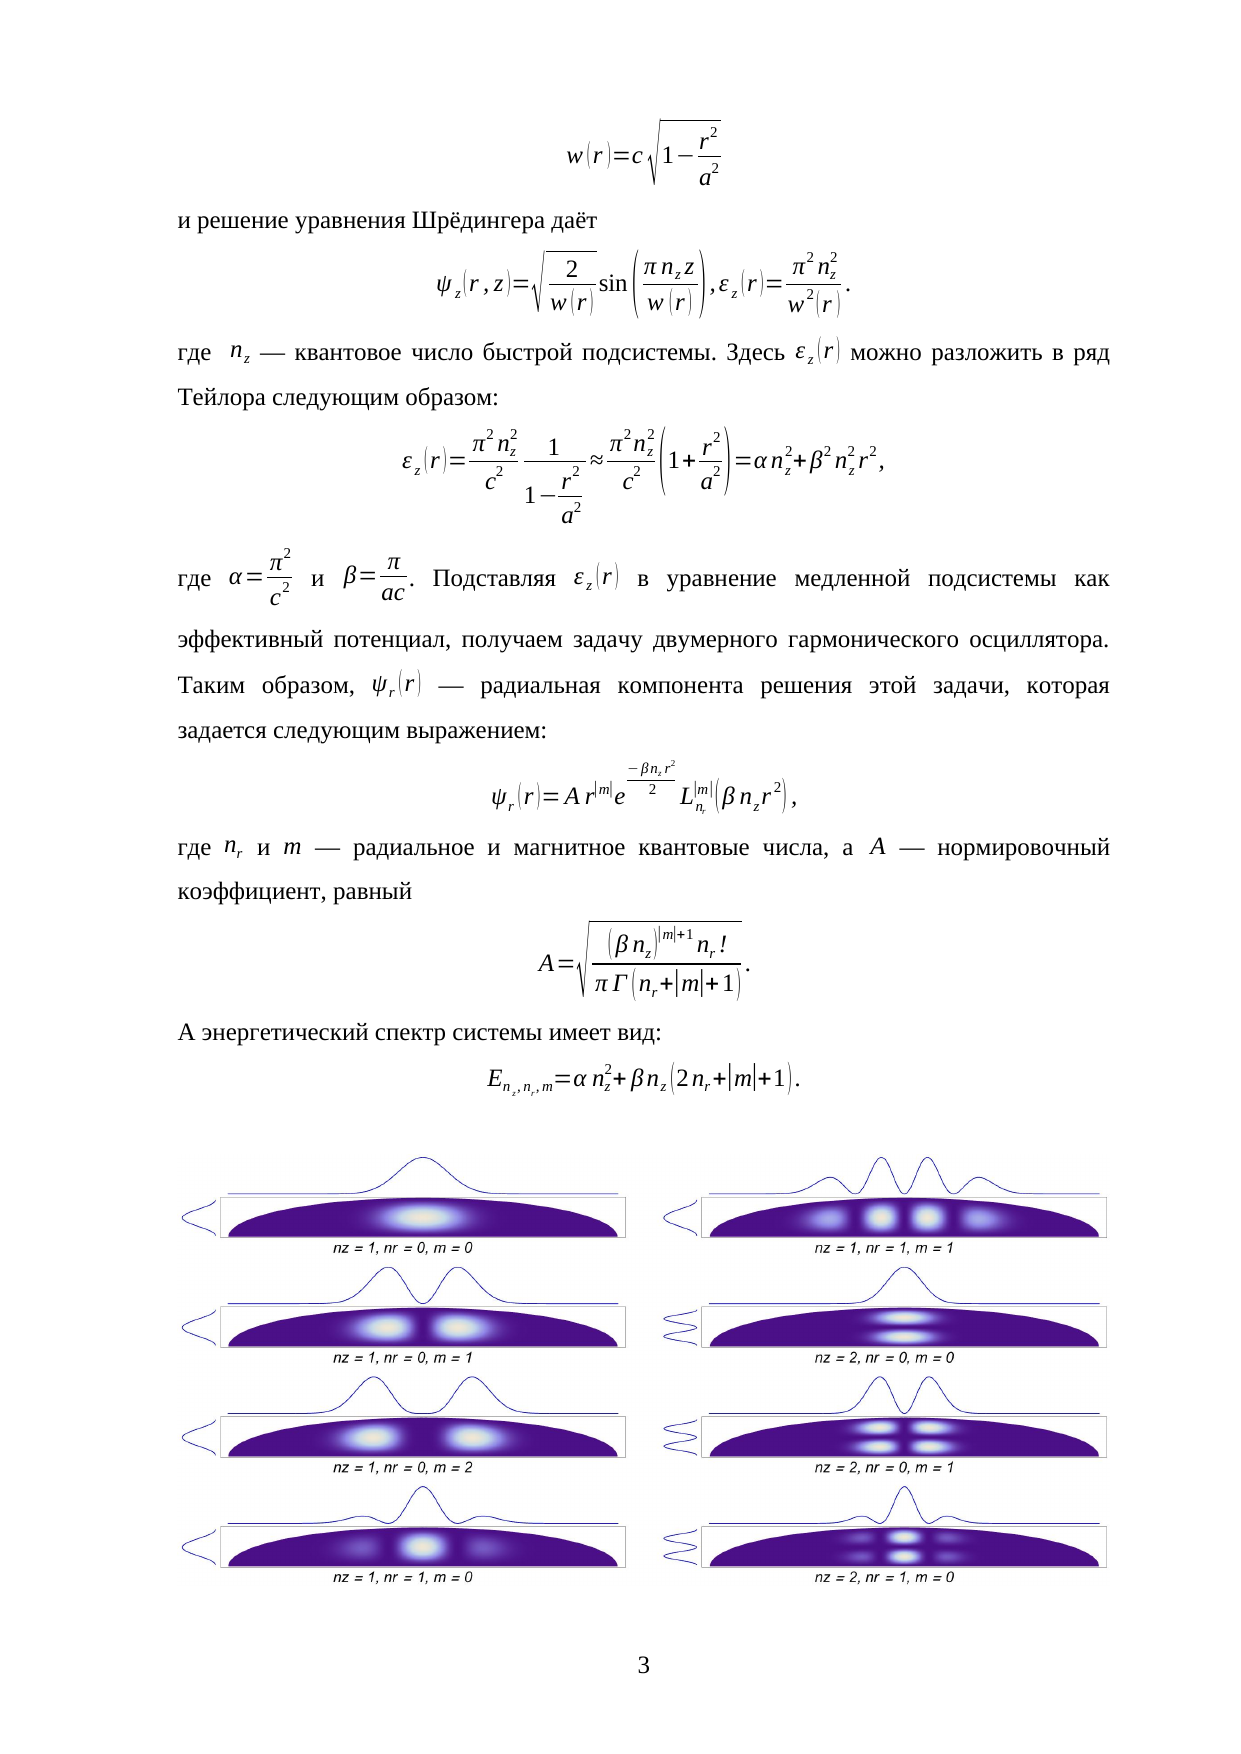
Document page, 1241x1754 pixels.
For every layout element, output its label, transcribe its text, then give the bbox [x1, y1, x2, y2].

text и решение уравнения Шрёдингера даёт [177, 205, 1110, 233]
picture [177, 1154, 1111, 1586]
text где и — радиальное и магнитное квантовые числа, а — нормировочный коэффициент, равный [177, 831, 1110, 905]
text где — квантовое число быстрой подсистемы. Здесь можно разложить в ряд Тейлора следующим образом: [177, 335, 1110, 411]
text А энергетический спектр системы имеет вид: [177, 1017, 1110, 1046]
text где и . Подставляя в уравнение медленной подсистемы как эффективный потенциал, получаем задачу двумерного гармонического осциллятора. Таким образом, — радиальная компонента решения этой задачи, которая задается следующим выражением: [177, 544, 1110, 744]
